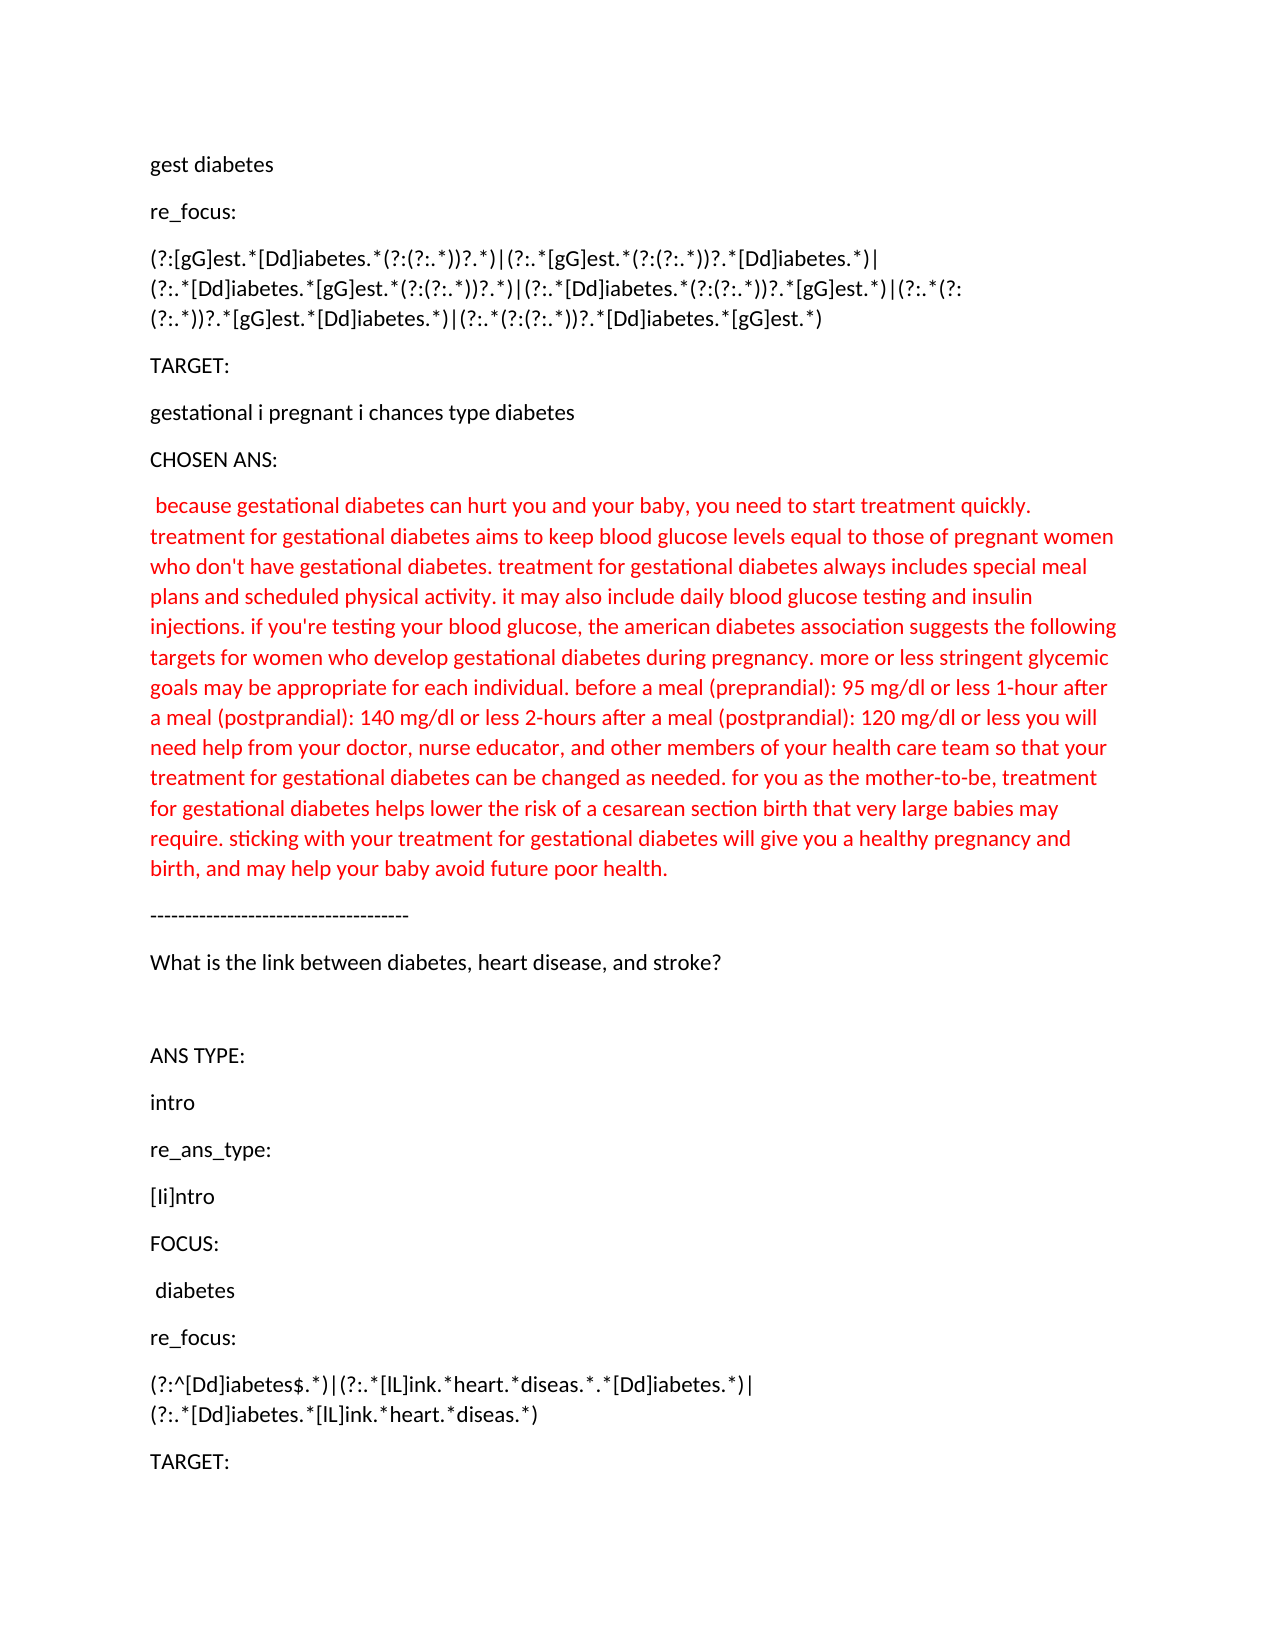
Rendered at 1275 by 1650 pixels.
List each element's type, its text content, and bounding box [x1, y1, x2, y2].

text re_focus: [150, 197, 1125, 225]
text ------------------------------------- [150, 901, 1125, 929]
text [Ii]ntro [150, 1182, 1125, 1210]
text ANS TYPE: [150, 1042, 1125, 1070]
text gestational i pregnant i chances type diabetes [150, 398, 1125, 426]
text re_focus: [150, 1323, 1125, 1351]
text intro [150, 1088, 1125, 1117]
text because gestational diabetes can hurt you and your baby, you need to start treatment quickly. treatment for gestational diabetes aims to keep blood glucose levels equal to those of pregnant women who don't have gestational diabetes. treatment for gestational diabetes always includes special meal plans and scheduled physical activity. it may also include daily blood glucose testing and insulin injections. if you're testing your blood glucose, the american diabetes association suggests the following targets for women who develop gestational diabetes during pregnancy. more or less stringent glycemic goals may be appropriate for each individual. before a meal (preprandial): 95 mg/dl or less 1-hour after a meal (postprandial): 140 mg/dl or less 2-hours after a meal (postprandial): 120 mg/dl or less you will need help from your doctor, nurse educator, and other members of your health care team so that your treatment for gestational diabetes can be changed as needed. for you as the mother-to-be, treatment for gestational diabetes helps lower the risk of a cesarean section birth that very large babies may require. sticking with your treatment for gestational diabetes will give you a healthy pregnancy and birth, and may help your baby avoid future poor health. [150, 492, 1125, 882]
text What is the link between diabetes, heart disease, and stroke? [150, 948, 1125, 976]
text CHOSEN ANS: [150, 445, 1125, 473]
text (?:^[Dd]iabetes$.*)|(?:.*[lL]ink.*heart.*diseas.*.*[Dd]iabetes.*)|(?:.*[Dd]iabetes.*[lL]ink.*heart.*diseas.*) [150, 1370, 1125, 1428]
text diabetes [150, 1276, 1125, 1304]
text TARGET: [150, 351, 1125, 379]
text TARGET: [150, 1447, 1125, 1475]
text gest diabetes [150, 150, 1125, 178]
text (?:[gG]est.*[Dd]iabetes.*(?:(?:.*))?.*)|(?:.*[gG]est.*(?:(?:.*))?.*[Dd]iabetes.*)|(?:.*[Dd]iabetes.*[gG]est.*(?:(?:.*))?.*)|(?:.*[Dd]iabetes.*(?:(?:.*))?.*[gG]est.*)|(?:.*(?:(?:.*))?.*[gG]est.*[Dd]iabetes.*)|(?:.*(?:(?:.*))?.*[Dd]iabetes.*[gG]est.*) [150, 244, 1125, 332]
text re_ans_type: [150, 1135, 1125, 1163]
text FOCUS: [150, 1229, 1125, 1257]
